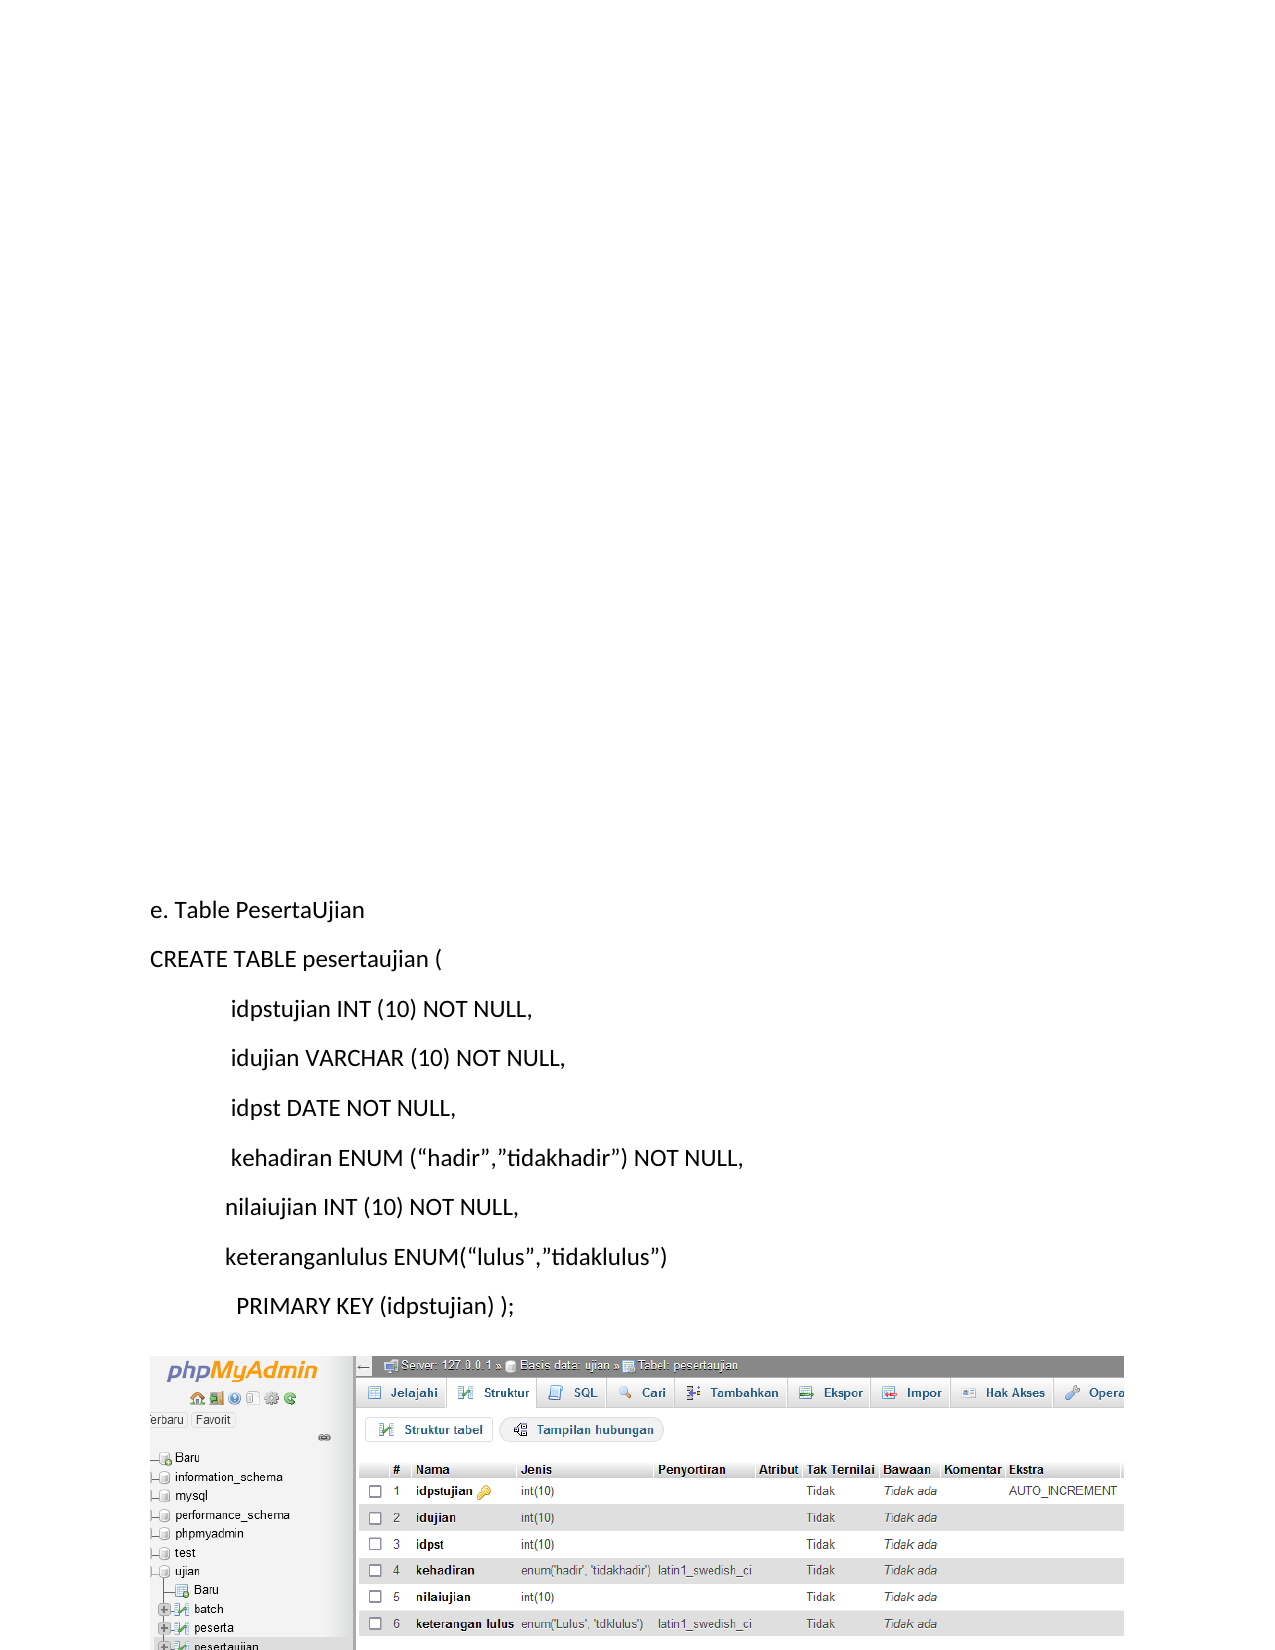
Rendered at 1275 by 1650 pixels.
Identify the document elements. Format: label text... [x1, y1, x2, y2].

text idujian VARCHAR (10) NOT NULL, [150, 1042, 1125, 1073]
text PRIMARY KEY (idpstujian) ); [150, 1290, 1125, 1321]
text nilaiujian INT (10) NOT NULL, [150, 1191, 1125, 1222]
text idpst DATE NOT NULL, [150, 1092, 1125, 1123]
text idpstujian INT (10) NOT NULL, [150, 993, 1125, 1023]
text kehadiran ENUM (“hadir”,”tidakhadir”) NOT NULL, [150, 1142, 1125, 1172]
text e. Table PesertaUjian [150, 894, 1125, 924]
text keteranganlulus ENUM(“lulus”,”tidaklulus”) [150, 1241, 1125, 1271]
picture [150, 1356, 1124, 1650]
text CREATE TABLE pesertaujian ( [150, 943, 1125, 974]
